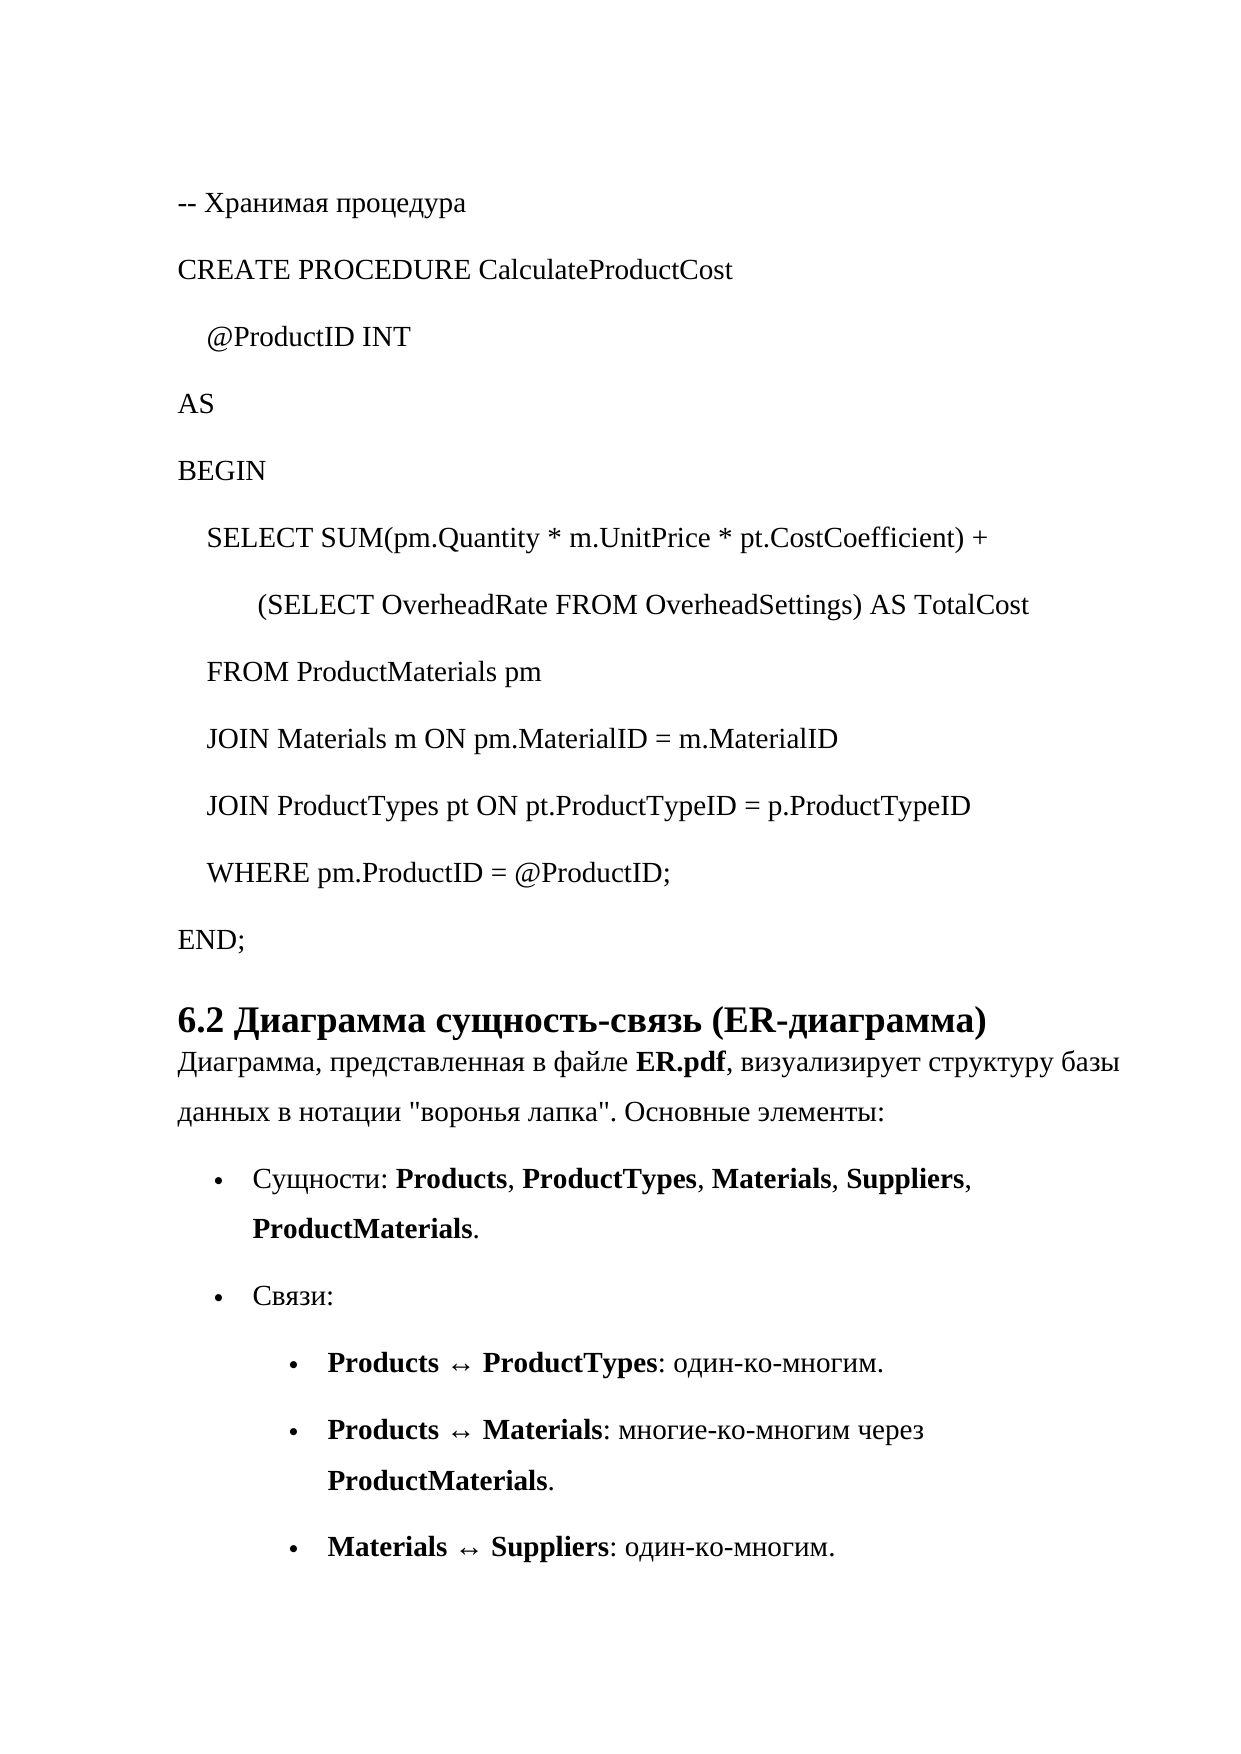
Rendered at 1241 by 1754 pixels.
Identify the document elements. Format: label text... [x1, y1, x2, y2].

text @ProductID INT [177, 319, 1152, 353]
text CREATE PROCEDURE CalculateProductCost [177, 252, 1152, 286]
list Связи: [215, 1278, 1152, 1312]
text JOIN Materials m ON pm.MaterialID = m.MaterialID [177, 721, 1152, 754]
text END; [177, 922, 1152, 955]
text AS [177, 386, 1152, 419]
text Диаграмма, представленная в файле ER.pdf, визуализирует структуру базы данных в нотации "воронья лапка". Основные элементы: [177, 1044, 1152, 1128]
text WHERE pm.ProductID = @ProductID; [177, 855, 1152, 888]
list Materials ↔ Suppliers: один-ко-многим. [290, 1529, 1152, 1563]
text BEGIN [177, 453, 1152, 487]
text (SELECT OverheadRate FROM OverheadSettings) AS TotalCost [177, 587, 1152, 621]
text -- Хранимая процедура [177, 185, 1152, 219]
list Products ↔ ProductTypes: один-ко-многим. [290, 1345, 1152, 1379]
text SELECT SUM(pm.Quantity * m.UnitPrice * pt.CostCoefficient) + [177, 520, 1152, 553]
list Сущности: Products, ProductTypes, Materials, Suppliers, ProductMaterials. [215, 1161, 1152, 1245]
text JOIN ProductTypes pt ON pt.ProductTypeID = p.ProductTypeID [177, 788, 1152, 821]
text FROM ProductMaterials pm [177, 654, 1152, 687]
list Products ↔ Materials: многие-ко-многим через ProductMaterials. [290, 1412, 1152, 1496]
subtitle 6.2 Диаграмма сущность-связь (ER-диаграмма) [177, 997, 1152, 1040]
